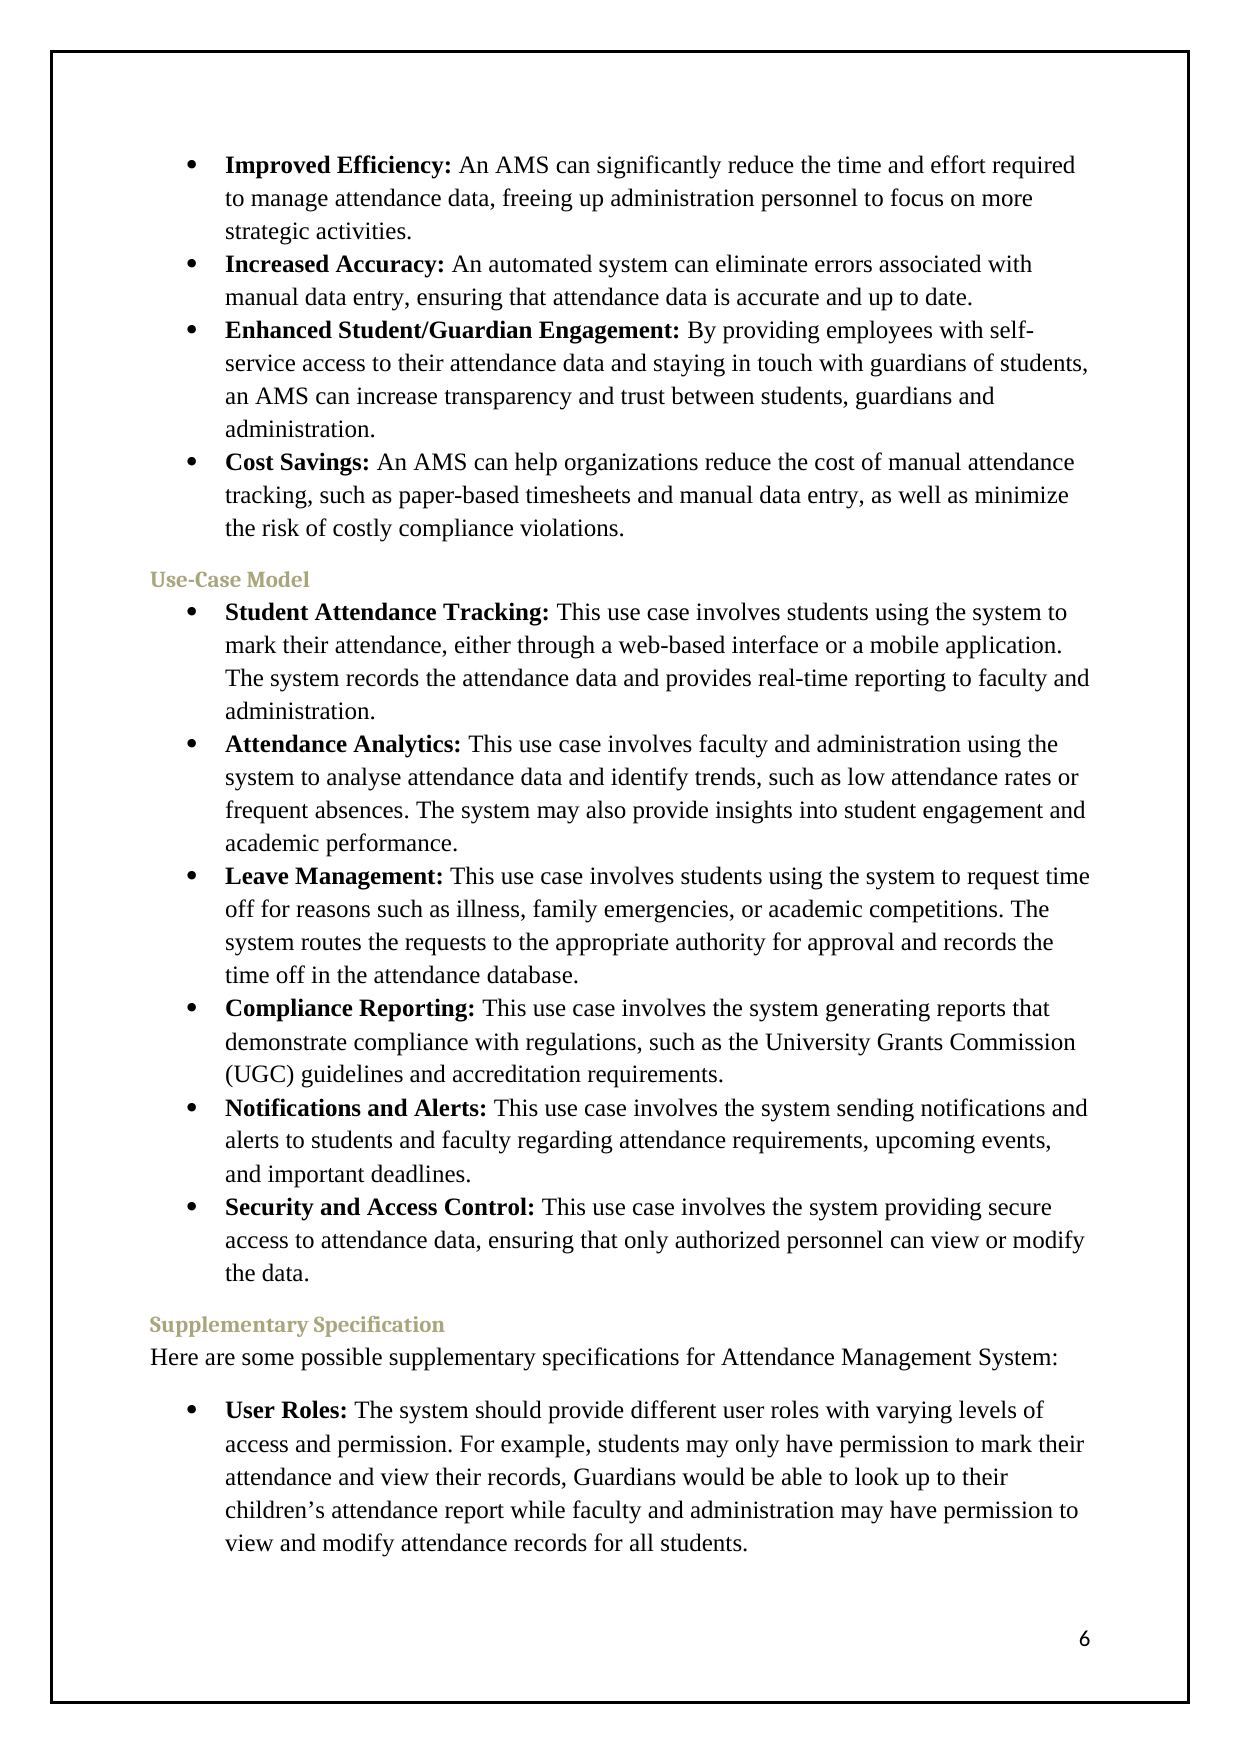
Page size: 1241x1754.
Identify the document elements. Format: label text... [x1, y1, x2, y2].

subtitle Supplementary Specification [150, 1312, 1090, 1338]
list Increased Accuracy: An automated system can eliminate errors associated with manual data entry, ensuring that attendance data is accurate and up to date. [187, 249, 1090, 311]
list Enhanced Student/Guardian Engagement: By providing employees with self-service access to their attendance data and staying in touch with guardians of students, an AMS can increase transparency and trust between students, guardians and administration. [187, 315, 1090, 443]
list Attendance Analytics: This use case involves faculty and administration using the system to analyse attendance data and identify trends, such as low attendance rates or frequent absences. The system may also provide insights into student engagement and academic performance. [187, 729, 1090, 857]
list Improved Efficiency: An AMS can significantly reduce the time and effort required to manage attendance data, freeing up administration personnel to focus on more strategic activities. [187, 150, 1090, 245]
text Here are some possible supplementary specifications for Attendance Management System: [150, 1342, 1090, 1371]
list Cost Savings: An AMS can help organizations reduce the cost of manual attendance tracking, such as paper-based timesheets and manual data entry, as well as minimize the risk of costly compliance violations. [187, 447, 1090, 542]
list Leave Management: This use case involves students using the system to request time off for reasons such as illness, family emergencies, or academic competitions. The system routes the requests to the appropriate authority for approval and records the time off in the attendance database. [187, 861, 1090, 989]
list Compliance Reporting: This use case involves the system generating reports that demonstrate compliance with regulations, such as the University Grants Commission (UGC) guidelines and accreditation requirements. [187, 993, 1090, 1088]
list Notifications and Alerts: This use case involves the system sending notifications and alerts to students and faculty regarding attendance requirements, upcoming events, and important deadlines. [187, 1093, 1090, 1187]
subtitle Use-Case Model [150, 567, 1090, 593]
list Student Attendance Tracking: This use case involves students using the system to mark their attendance, either through a web-based interface or a mobile application. The system records the attendance data and provides real-time reporting to faculty and administration. [187, 597, 1090, 725]
